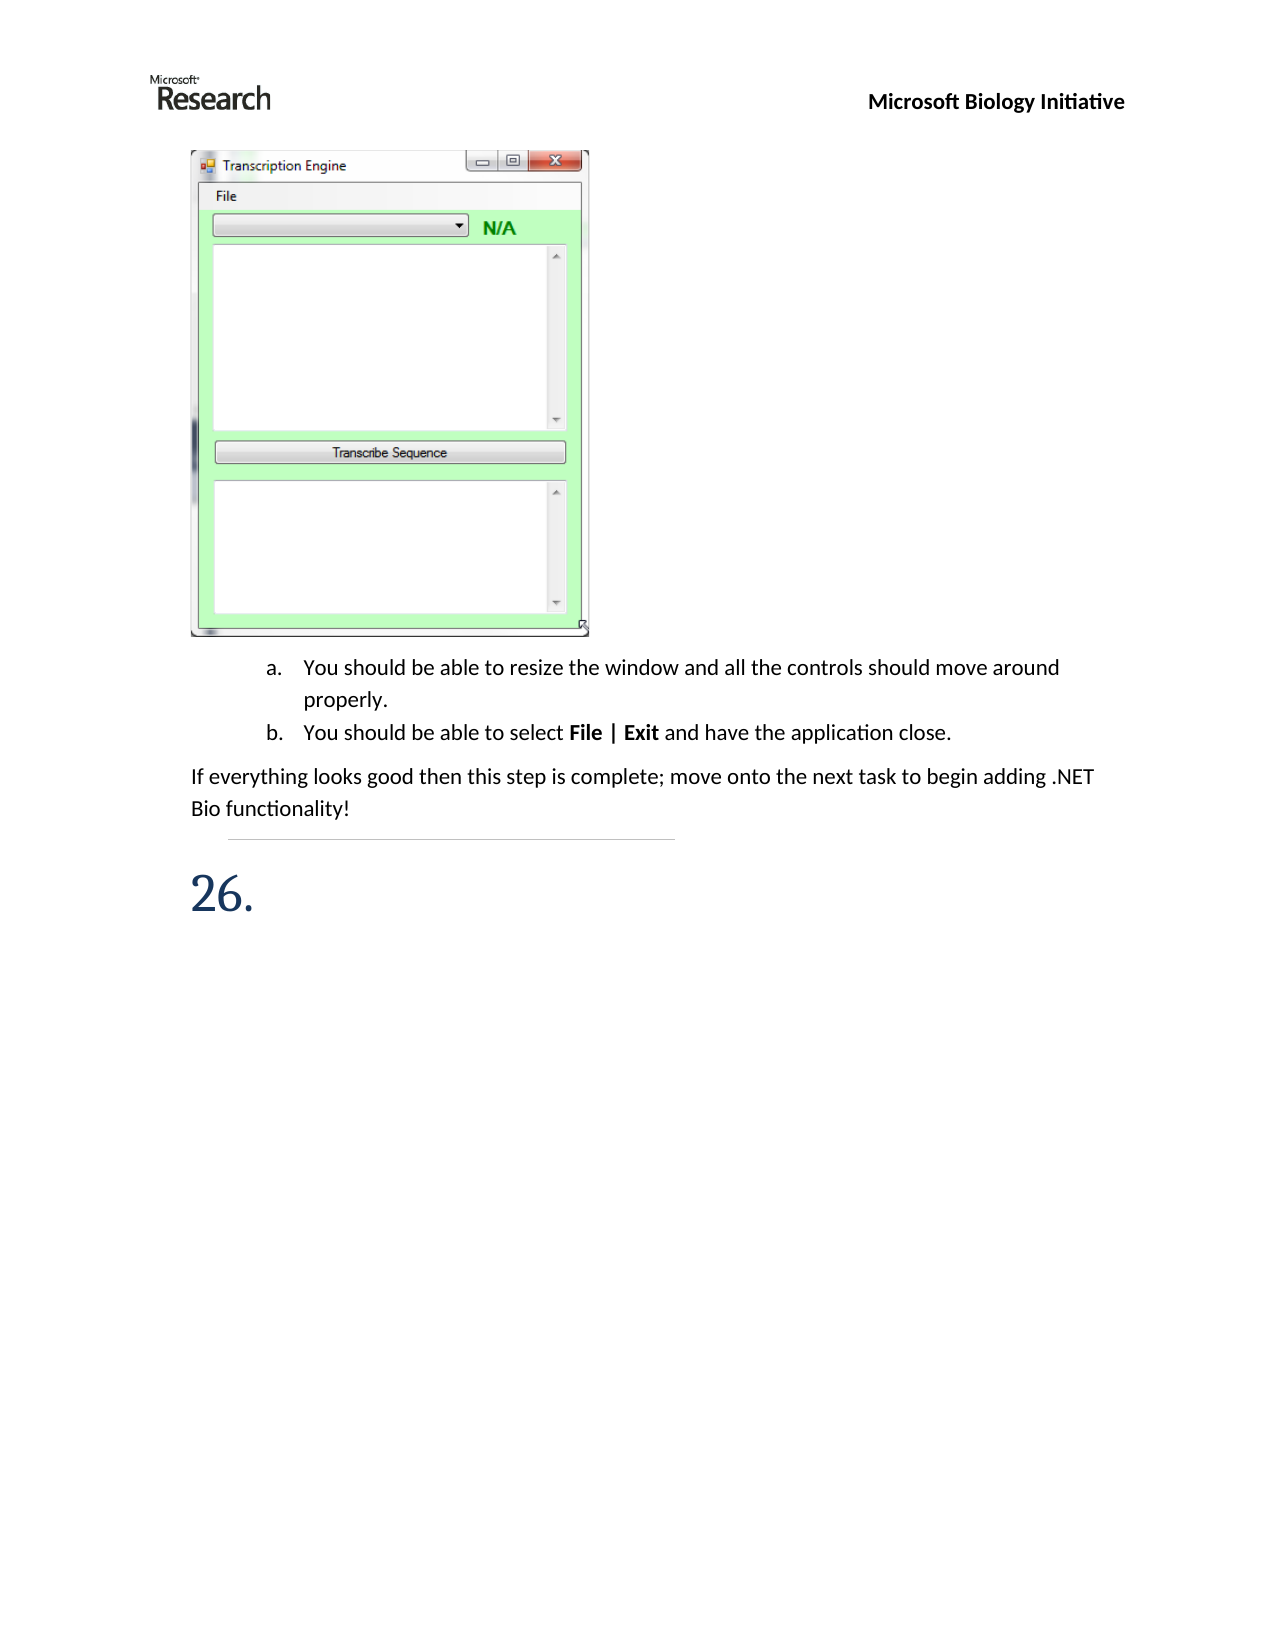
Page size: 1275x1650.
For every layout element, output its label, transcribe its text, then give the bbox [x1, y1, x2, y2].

picture [150, 75, 271, 110]
text If everything looks good then this step is complete; move onto the next task to begin adding .NET Bio functionality! [191, 762, 1125, 822]
list You should be able to resize the window and all the controls should move around properly. [266, 653, 1125, 713]
list You should be able to select File | Exit and have the application close. [266, 718, 1125, 746]
picture [190, 150, 590, 637]
